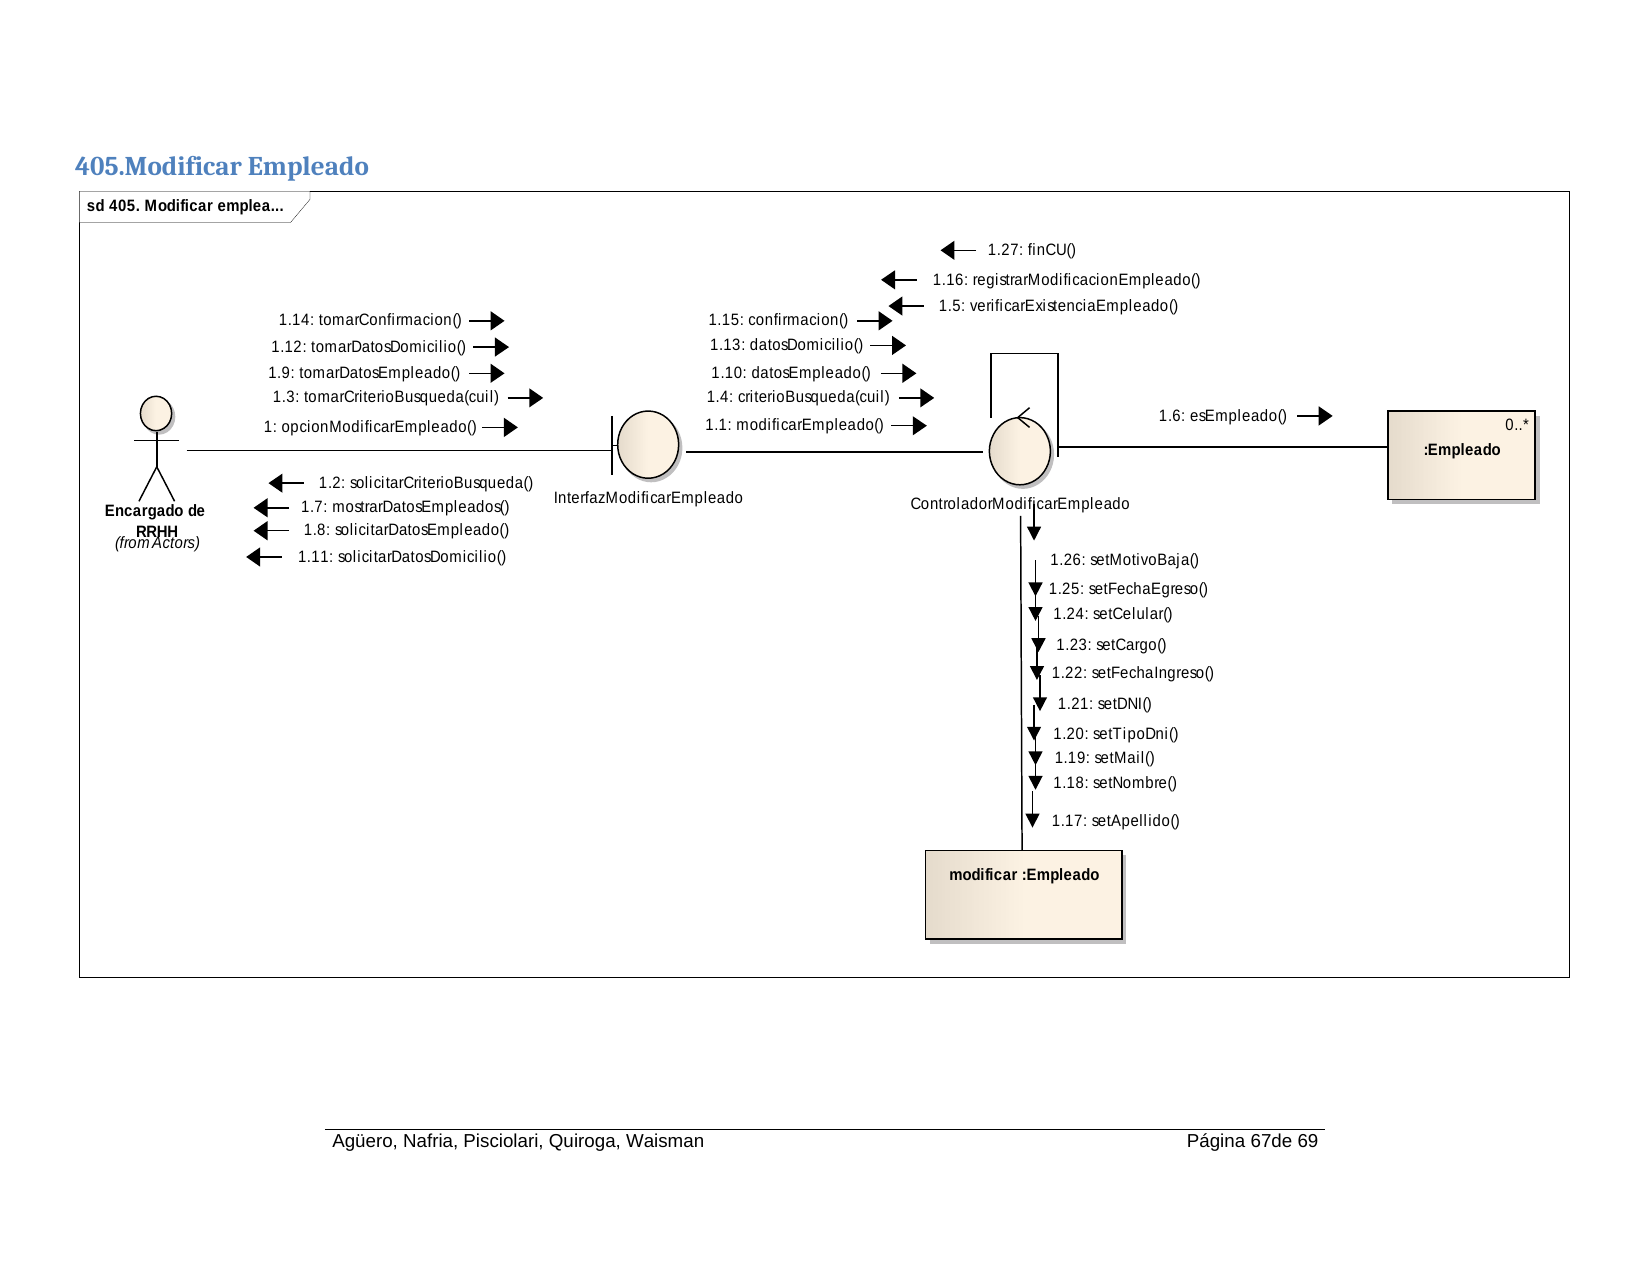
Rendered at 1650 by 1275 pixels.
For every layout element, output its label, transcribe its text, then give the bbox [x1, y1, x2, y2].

subtitle 405.Modificar Empleado [75, 151, 1575, 182]
